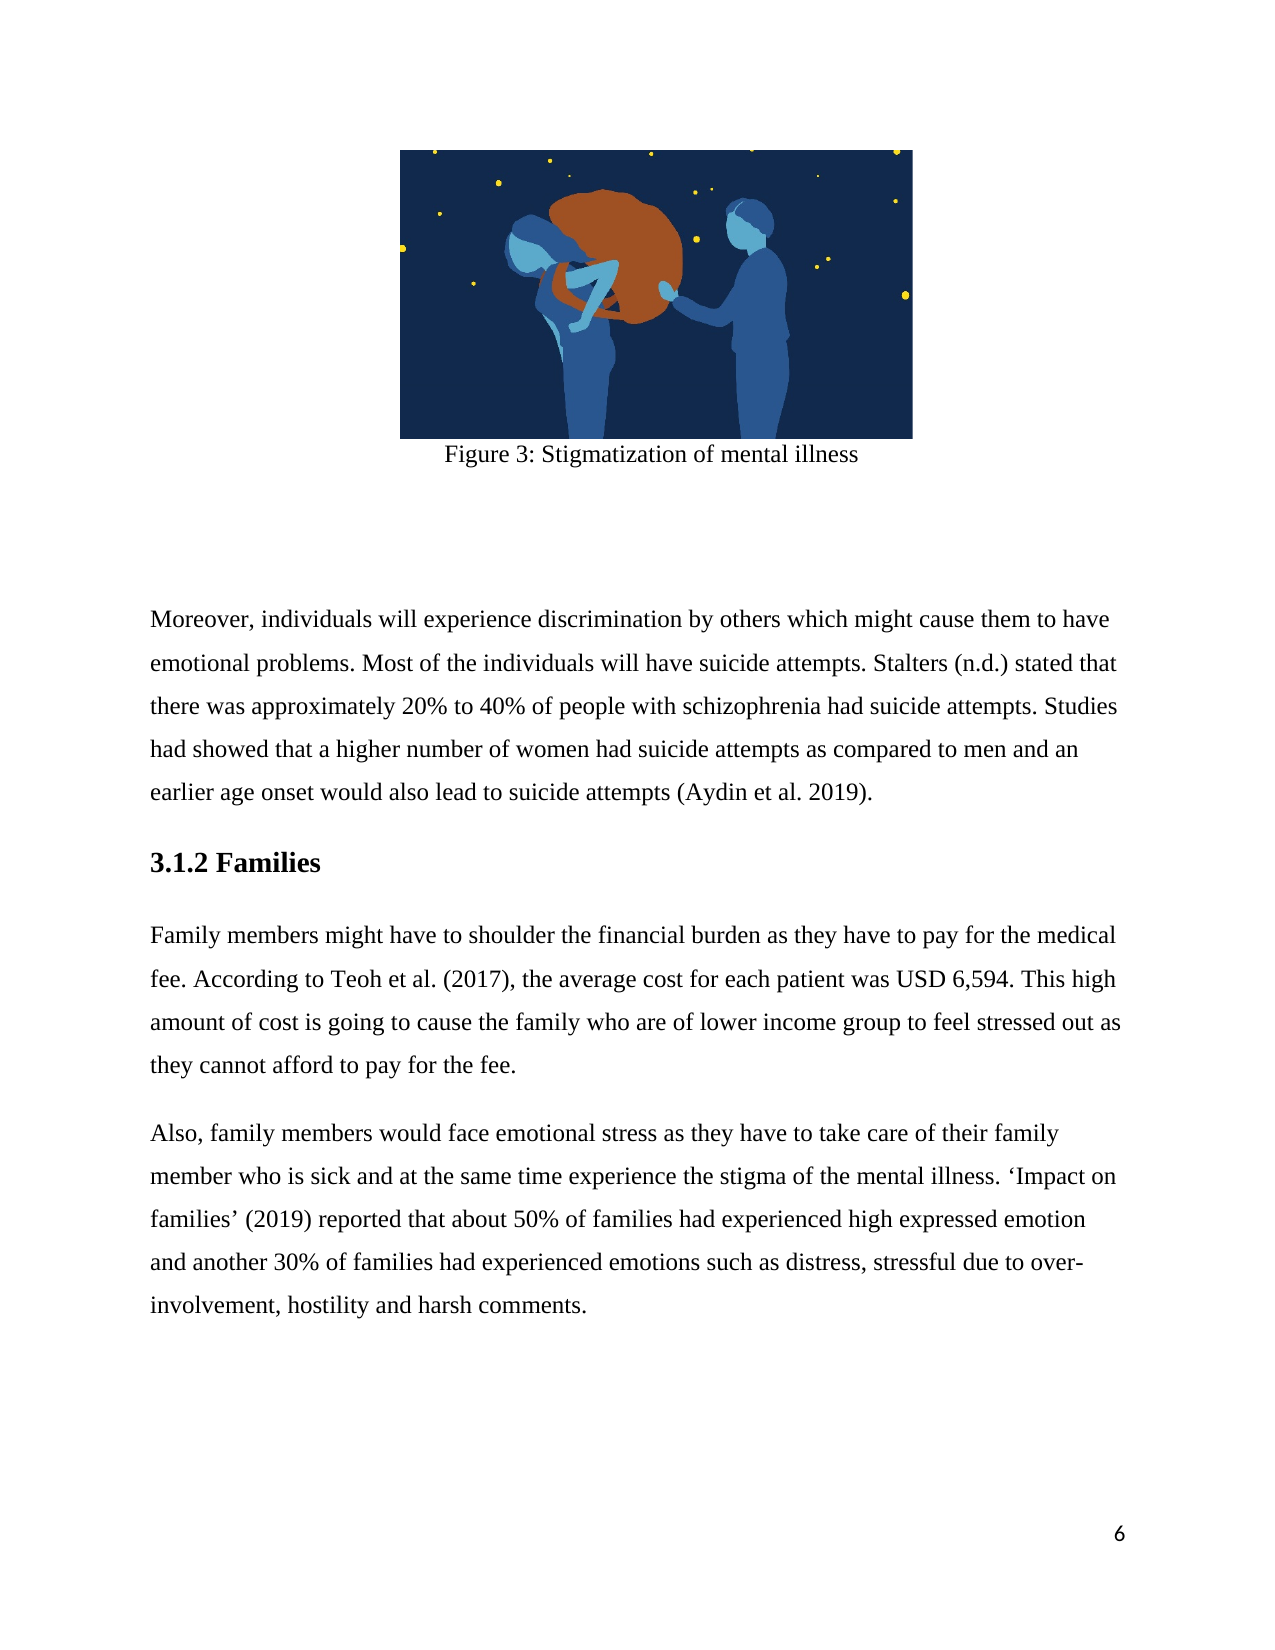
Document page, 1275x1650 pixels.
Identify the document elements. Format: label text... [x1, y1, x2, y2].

text Family members might have to shoulder the financial burden as they have to pay for the medical fee. According to Teoh et al. (2017), the average cost for each patient was USD 6,594. This high amount of cost is going to cause the family who are of lower income group to feel stressed out as they cannot afford to pay for the fee. [150, 921, 1125, 1079]
picture [400, 150, 913, 439]
text Moreover, individuals will experience discrimination by others which might cause them to have emotional problems. Most of the individuals will have suicide attempts. Stalters (n.d.) stated that there was approximately 20% to 40% of people with schizophrenia had suicide attempts. Studies had showed that a higher number of women had suicide attempts as compared to men and an earlier age onset would also lead to suicide attempts (Aydin et al. 2019). [150, 604, 1125, 806]
subtitle 3.1.2 Families [150, 845, 1125, 879]
text Also, family members would face emotional stress as they have to take care of their family member who is sick and at the same time experience the stigma of the mental illness. ‘Impact on families’ (2019) reported that about 50% of families had experienced high expressed emotion and another 30% of families had experienced emotions such as distress, stressful due to over-involvement, hostility and harsh comments. [150, 1118, 1125, 1319]
